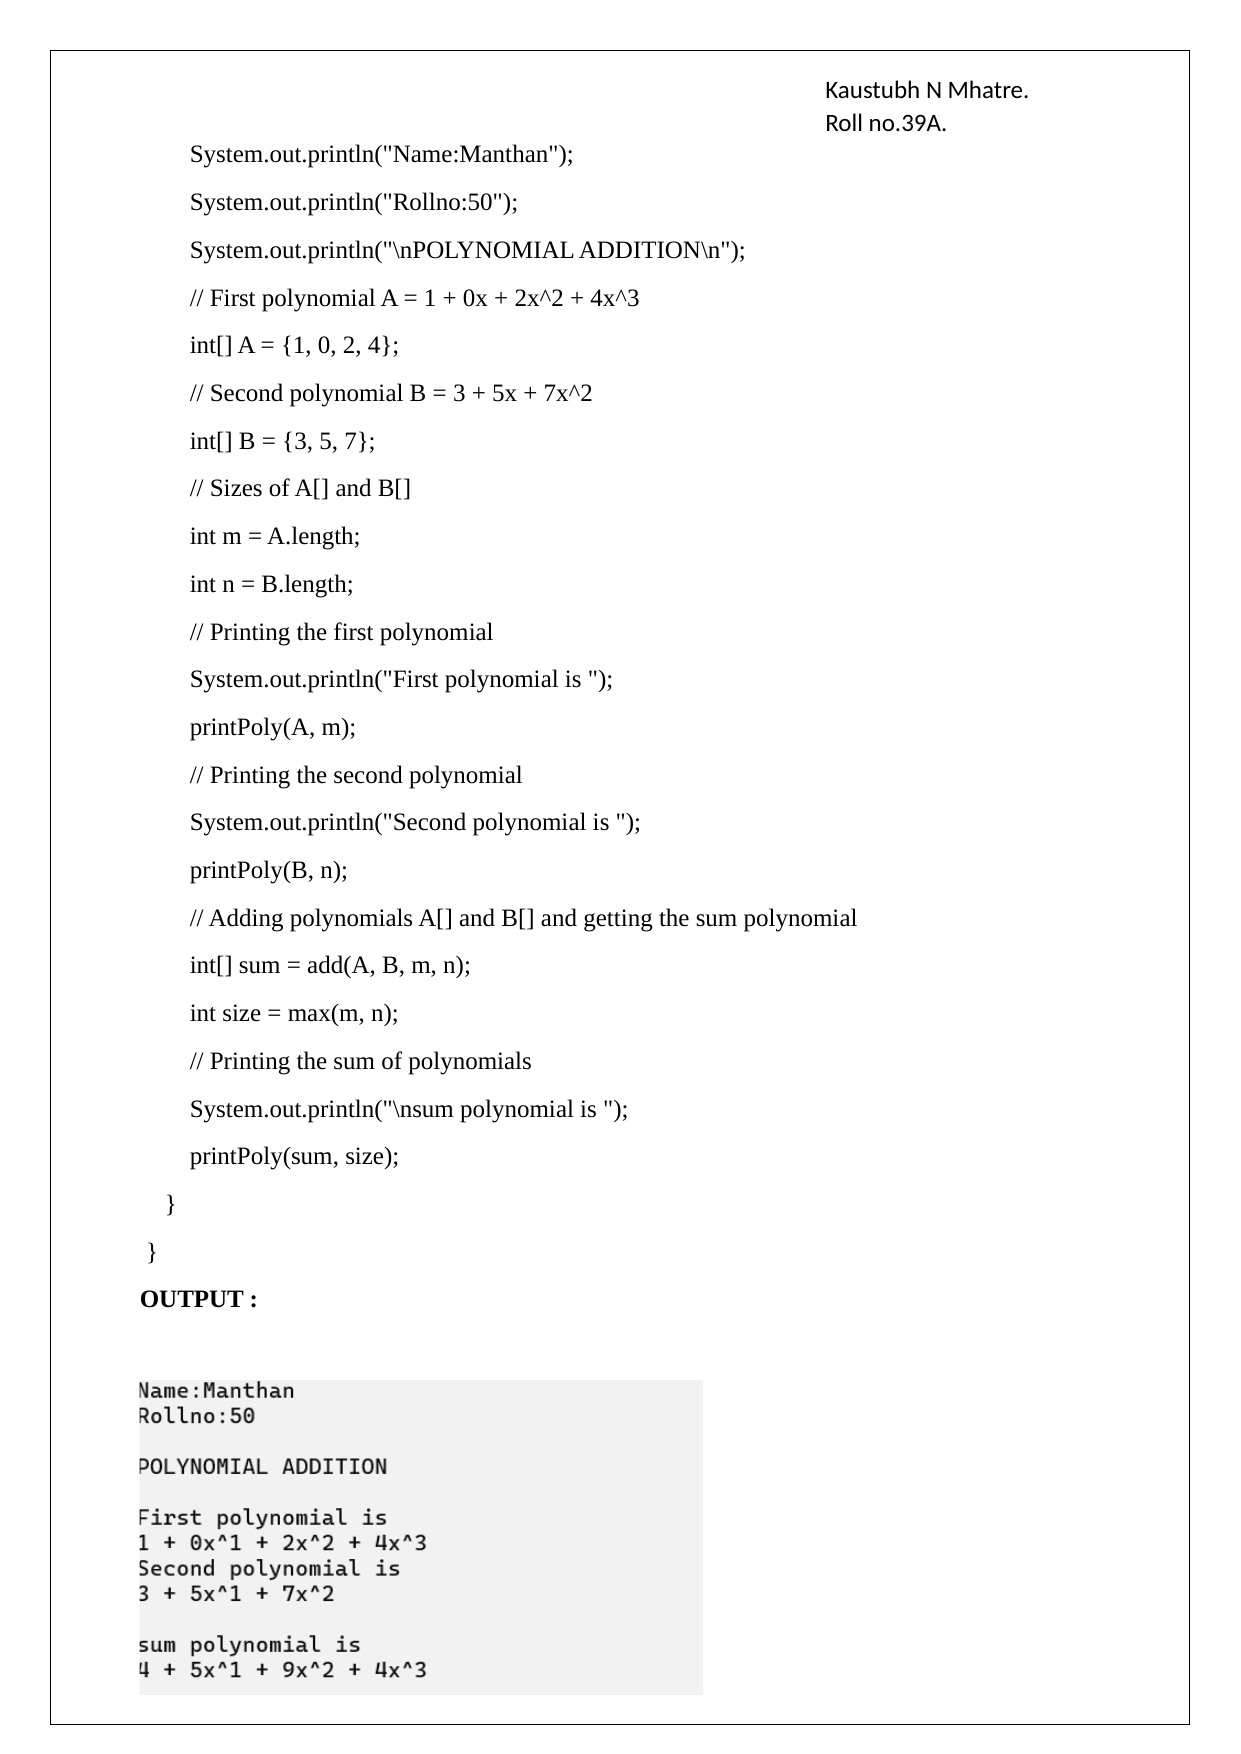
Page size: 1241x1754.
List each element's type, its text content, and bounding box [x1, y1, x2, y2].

picture [139, 1380, 704, 1695]
text System.out.println("\nPOLYNOMIAL ADDITION\n"); [139, 235, 1065, 264]
text printPoly(B, n); [139, 855, 1065, 884]
text // Printing the first polynomial [139, 617, 1065, 645]
text } [139, 1189, 1065, 1218]
text int[] B = {3, 5, 7}; [139, 426, 1065, 454]
text // Sizes of A[] and B[] [139, 473, 1065, 502]
text System.out.println("Second polynomial is "); [139, 807, 1065, 836]
text int m = A.length; [139, 521, 1065, 550]
text // Printing the sum of polynomials [139, 1046, 1065, 1075]
text // Second polynomial B = 3 + 5x + 7x^2 [139, 378, 1065, 407]
text System.out.println("First polynomial is "); [139, 664, 1065, 693]
text int[] A = {1, 0, 2, 4}; [139, 330, 1065, 359]
text OUTPUT : [139, 1284, 1065, 1313]
text } [139, 1237, 1065, 1266]
text System.out.println("\nsum polynomial is "); [139, 1094, 1065, 1122]
text printPoly(A, m); [139, 712, 1065, 741]
text // First polynomial A = 1 + 0x + 2x^2 + 4x^3 [139, 283, 1065, 311]
text int size = max(m, n); [139, 998, 1065, 1027]
text System.out.println("Name:Manthan"); [139, 139, 1065, 168]
text // Printing the second polynomial [139, 760, 1065, 788]
text // Adding polynomials A[] and B[] and getting the sum polynomial [139, 903, 1065, 932]
text printPoly(sum, size); [139, 1141, 1065, 1170]
text int n = B.length; [139, 569, 1065, 598]
text System.out.println("Rollno:50"); [139, 187, 1065, 216]
text int[] sum = add(A, B, m, n); [139, 951, 1065, 979]
